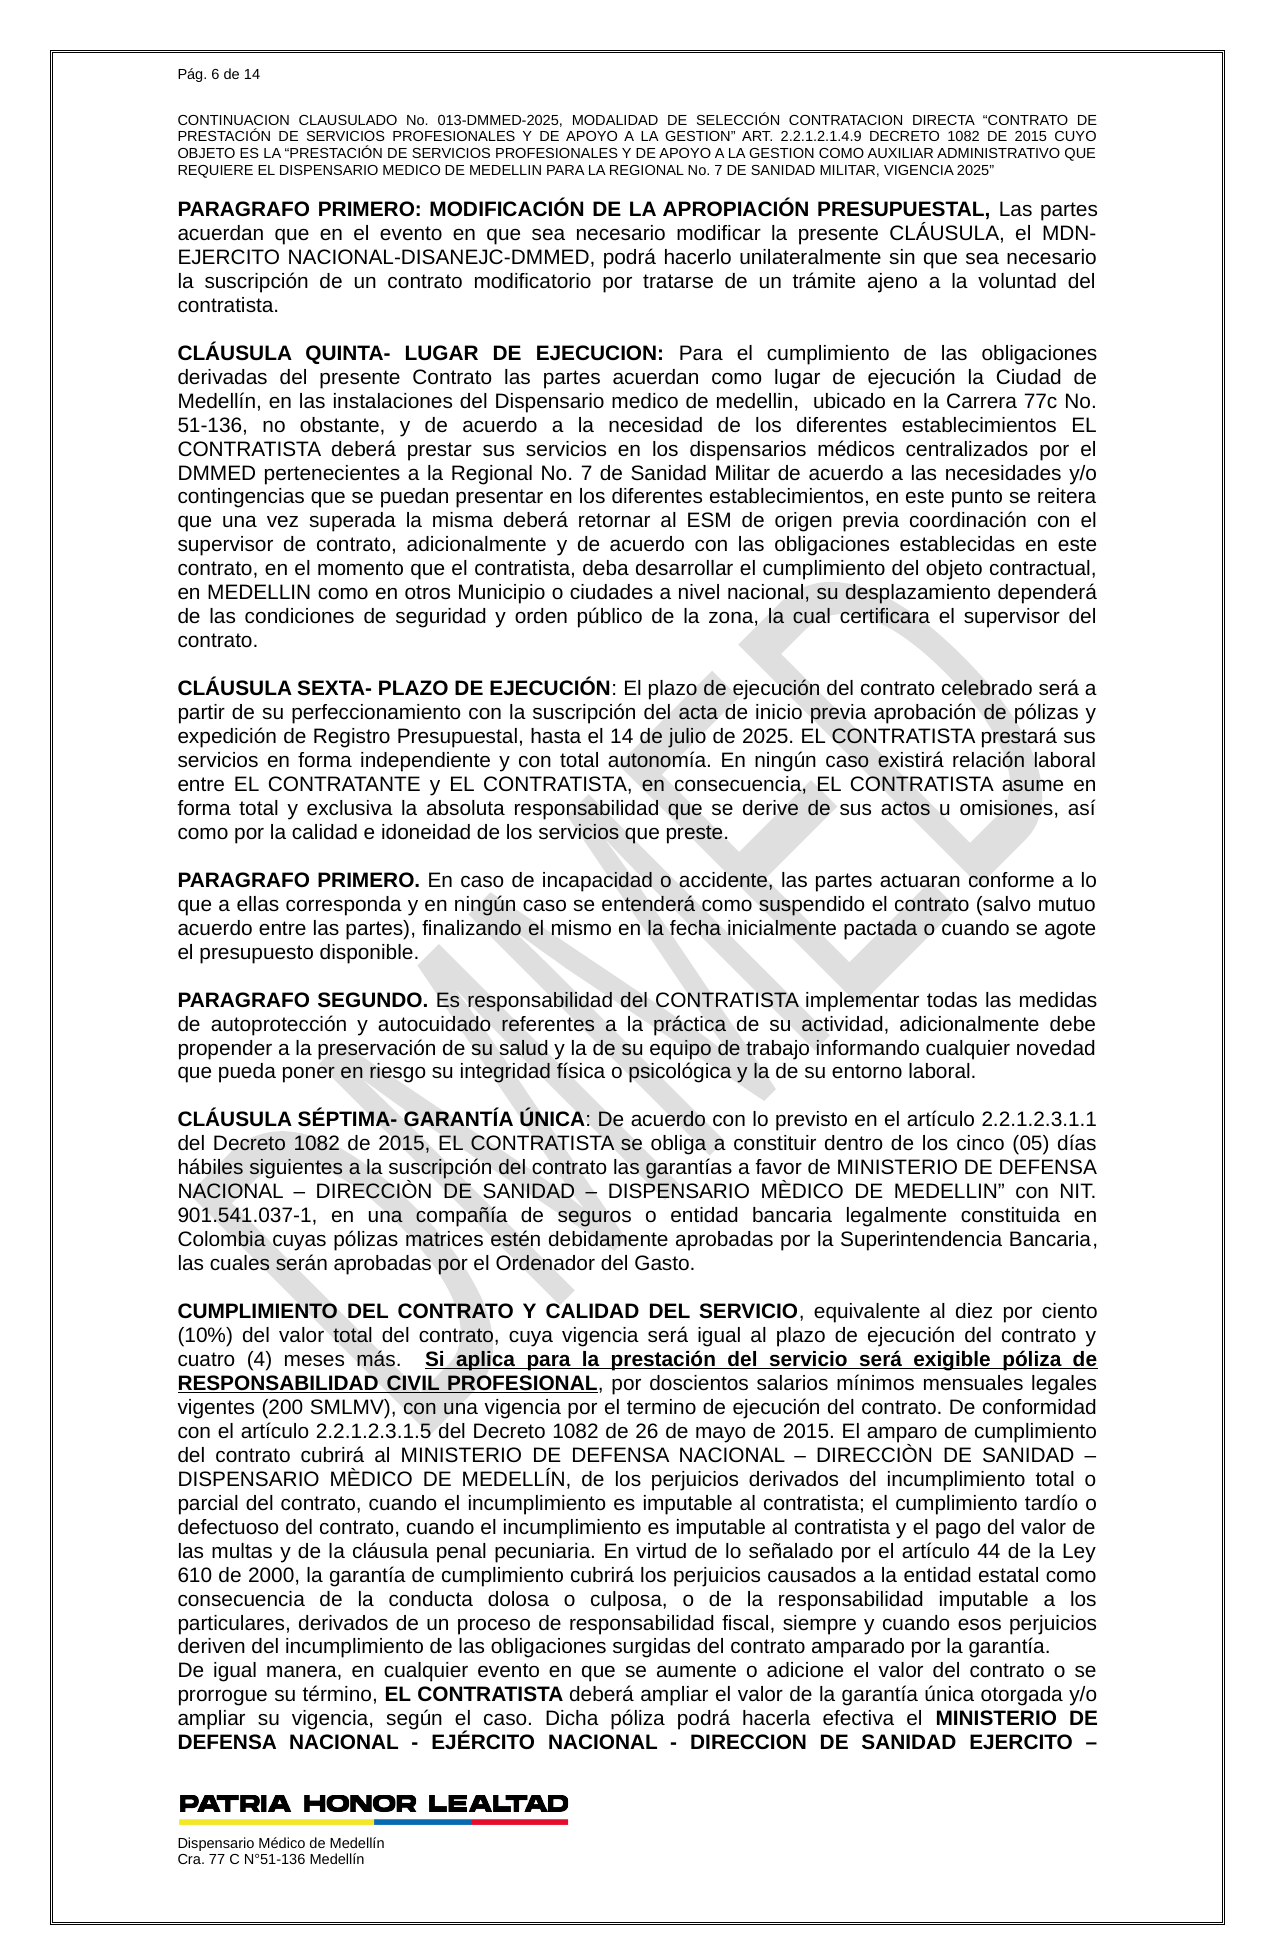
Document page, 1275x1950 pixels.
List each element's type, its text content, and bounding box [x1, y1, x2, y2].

picture [179, 1795, 569, 1825]
text PARAGRAFO SEGUNDO. Es responsabilidad del CONTRATISTA implementar todas las medidas de autoprotección y autocuidado referentes a la práctica de su actividad, adicionalmente debe propender a la preservación de su salud y la de su equipo de trabajo informando cualquier novedad que pueda poner en riesgo su integridad física o psicológica y la de su entorno laboral. [177, 987, 1098, 1083]
text PARAGRAFO PRIMERO. En caso de incapacidad o accidente, las partes actuaran conforme a lo que a ellas corresponda y en ningún caso se entenderá como suspendido el contrato (salvo mutuo acuerdo entre las partes), finalizando el mismo en la fecha inicialmente pactada o cuando se agote el presupuesto disponible. [177, 868, 1098, 963]
text CLÁUSULA QUINTA- LUGAR DE EJECUCION: Para el cumplimiento de las obligaciones derivadas del presente Contrato las partes acuerdan como lugar de ejecución la Ciudad de Medellín, en las instalaciones del Dispensario medico de medellin, ubicado en la Carrera 77c No. 51-136, no obstante, y de acuerdo a la necesidad de los diferentes establecimientos EL CONTRATISTA deberá prestar sus servicios en los dispensarios médicos centralizados por el DMMED pertenecientes a la Regional No. 7 de Sanidad Militar de acuerdo a las necesidades y/o contingencias que se puedan presentar en los diferentes establecimientos, en este punto se reitera que una vez superada la misma deberá retornar al ESM de origen previa coordinación con el supervisor de contrato, adicionalmente y de acuerdo con las obligaciones establecidas en este contrato, en el momento que el contratista, deba desarrollar el cumplimiento del objeto contractual, en MEDELLIN como en otros Municipio o ciudades a nivel nacional, su desplazamiento dependerá de las condiciones de seguridad y orden público de la zona, la cual certificara el supervisor del contrato. [177, 341, 1098, 652]
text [177, 1658, 1098, 1754]
text CLÁUSULA SÉPTIMA- GARANTÍA ÚNICA: De acuerdo con lo previsto en el artículo 2.2.1.2.3.1.1 del Decreto 1082 de 2015, EL CONTRATISTA se obliga a constituir dentro de los cinco (05) días hábiles siguientes a la suscripción del contrato las garantías a favor de MINISTERIO DE DEFENSA NACIONAL – DIRECCIÒN DE SANIDAD – DISPENSARIO MÈDICO DE MEDELLIN” con NIT. 901.541.037-1, en una compañía de seguros o entidad bancaria legalmente constituida en Colombia cuyas pólizas matrices estén debidamente aprobadas por la Superintendencia Bancaria, las cuales serán aprobadas por el Ordenador del Gasto. [177, 1107, 1098, 1275]
text CLÁUSULA SEXTA- PLAZO DE EJECUCIÓN: El plazo de ejecución del contrato celebrado será a partir de su perfeccionamiento con la suscripción del acta de inicio previa aprobación de pólizas y expedición de Registro Presupuestal, hasta el 14 de julio de 2025. EL CONTRATISTA prestará sus servicios en forma independiente y con total autonomía. En ningún caso existirá relación laboral entre EL CONTRATANTE y EL CONTRATISTA, en consecuencia, EL CONTRATISTA asume en forma total y exclusiva la absoluta responsabilidad que se derive de sus actos u omisiones, así como por la calidad e idoneidad de los servicios que preste. [177, 676, 1098, 844]
text CUMPLIMIENTO DEL CONTRATO Y CALIDAD DEL SERVICIO, equivalente al diez por ciento (10%) del valor total del contrato, cuya vigencia será igual al plazo de ejecución del contrato y cuatro (4) meses más. Si aplica para la prestación del servicio será exigible póliza de RESPONSABILIDAD CIVIL PROFESIONAL, por doscientos salarios mínimos mensuales legales vigentes (200 SMLMV), con una vigencia por el termino de ejecución del contrato. De conformidad con el artículo 2.2.1.2.3.1.5 del Decreto 1082 de 26 de mayo de 2015. El amparo de cumplimiento del contrato cubrirá al MINISTERIO DE DEFENSA NACIONAL – DIRECCIÒN DE SANIDAD – DISPENSARIO MÈDICO DE MEDELLÍN, de los perjuicios derivados del incumplimiento total o parcial del contrato, cuando el incumplimiento es imputable al contratista; el cumplimiento tardío o defectuoso del contrato, cuando el incumplimiento es imputable al contratista y el pago del valor de las multas y de la cláusula penal pecuniaria. En virtud de lo señalado por el artículo 44 de la Ley 610 de 2000, la garantía de cumplimiento cubrirá los perjuicios causados a la entidad estatal como consecuencia de la conducta dolosa o culposa, o de la responsabilidad imputable a los particulares, derivados de un proceso de responsabilidad fiscal, siempre y cuando esos perjuicios deriven del incumplimiento de las obligaciones surgidas del contrato amparado por la garantía. [177, 1299, 1098, 1658]
text PARAGRAFO PRIMERO: MODIFICACIÓN DE LA APROPIACIÓN PRESUPUESTAL, Las partes acuerdan que en el evento en que sea necesario modificar la presente CLÁUSULA, el MDN-EJERCITO NACIONAL-DISANEJC-DMMED, podrá hacerlo unilateralmente sin que sea necesario la suscripción de un contrato modificatorio por tratarse de un trámite ajeno a la voluntad del contratista. [177, 197, 1098, 317]
